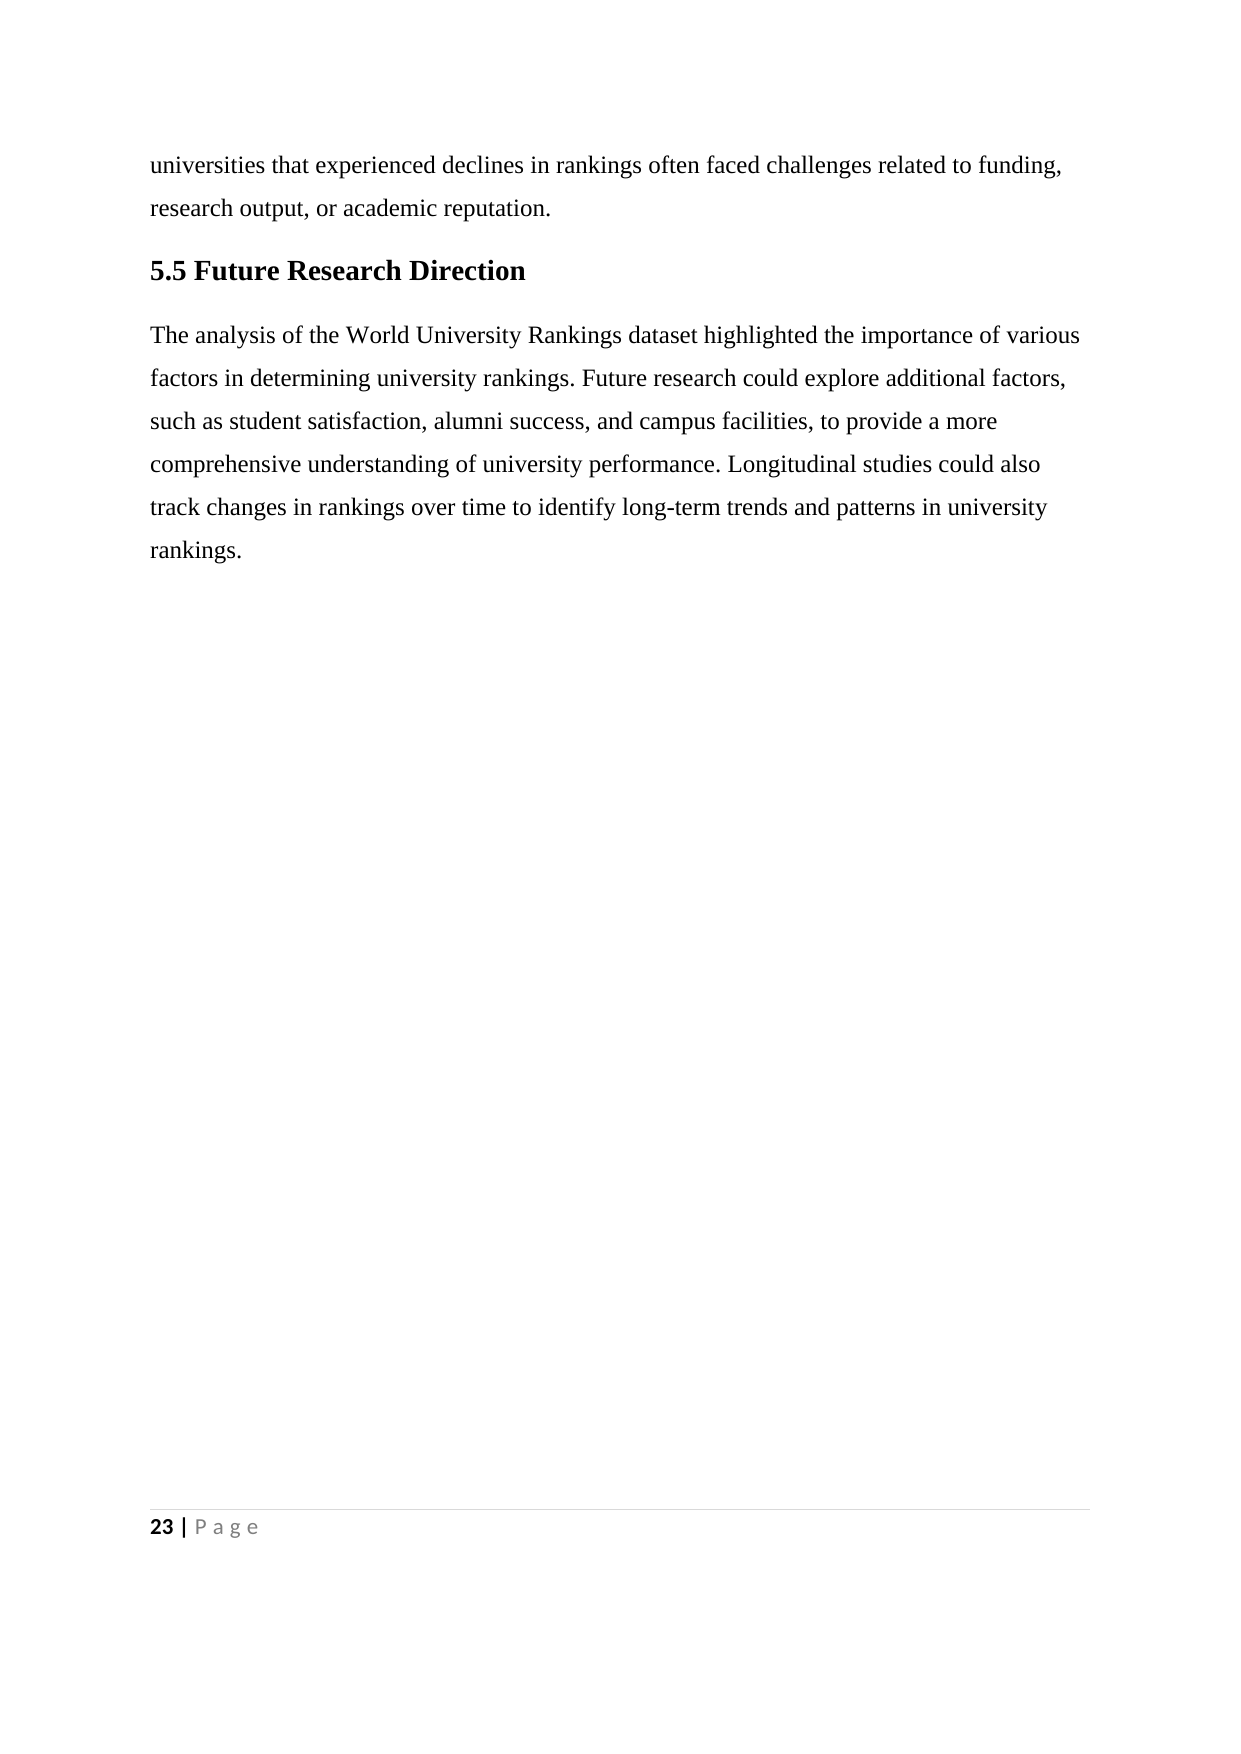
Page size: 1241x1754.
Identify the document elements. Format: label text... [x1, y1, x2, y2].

text The analysis of the World University Rankings dataset highlighted the importance of various factors in determining university rankings. Future research could explore additional factors, such as student satisfaction, alumni success, and campus facilities, to provide a more comprehensive understanding of university performance. Longitudinal studies could also track changes in rankings over time to identify long-term trends and patterns in university rankings. [150, 320, 1090, 564]
text 5.5 Future Research Direction [150, 253, 1090, 286]
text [150, 150, 1090, 222]
